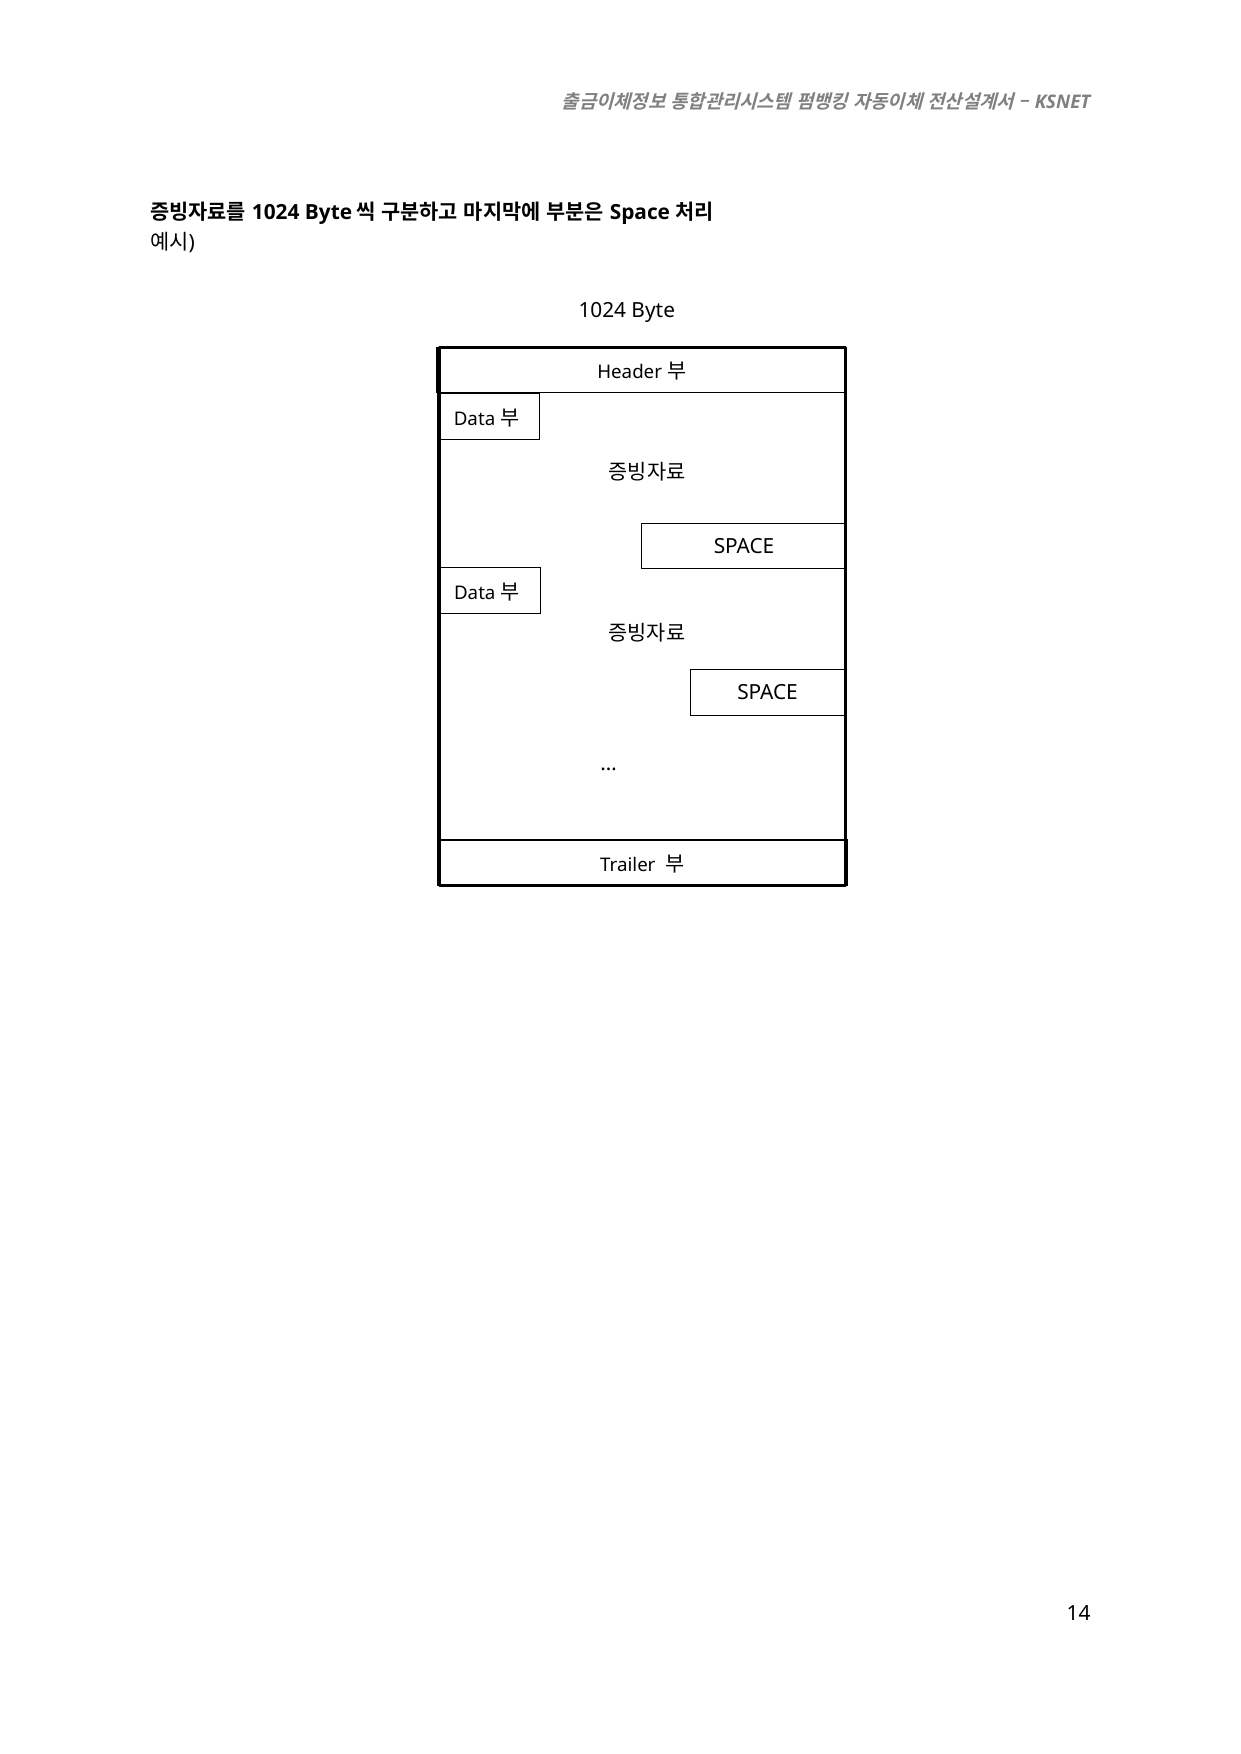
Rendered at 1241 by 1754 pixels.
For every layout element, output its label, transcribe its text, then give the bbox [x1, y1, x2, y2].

text 예시) [150, 225, 1090, 256]
text 증빙자료를 1024 Byte씩 구분하고 마지막에 부분은 Space 처리 [150, 195, 1090, 225]
